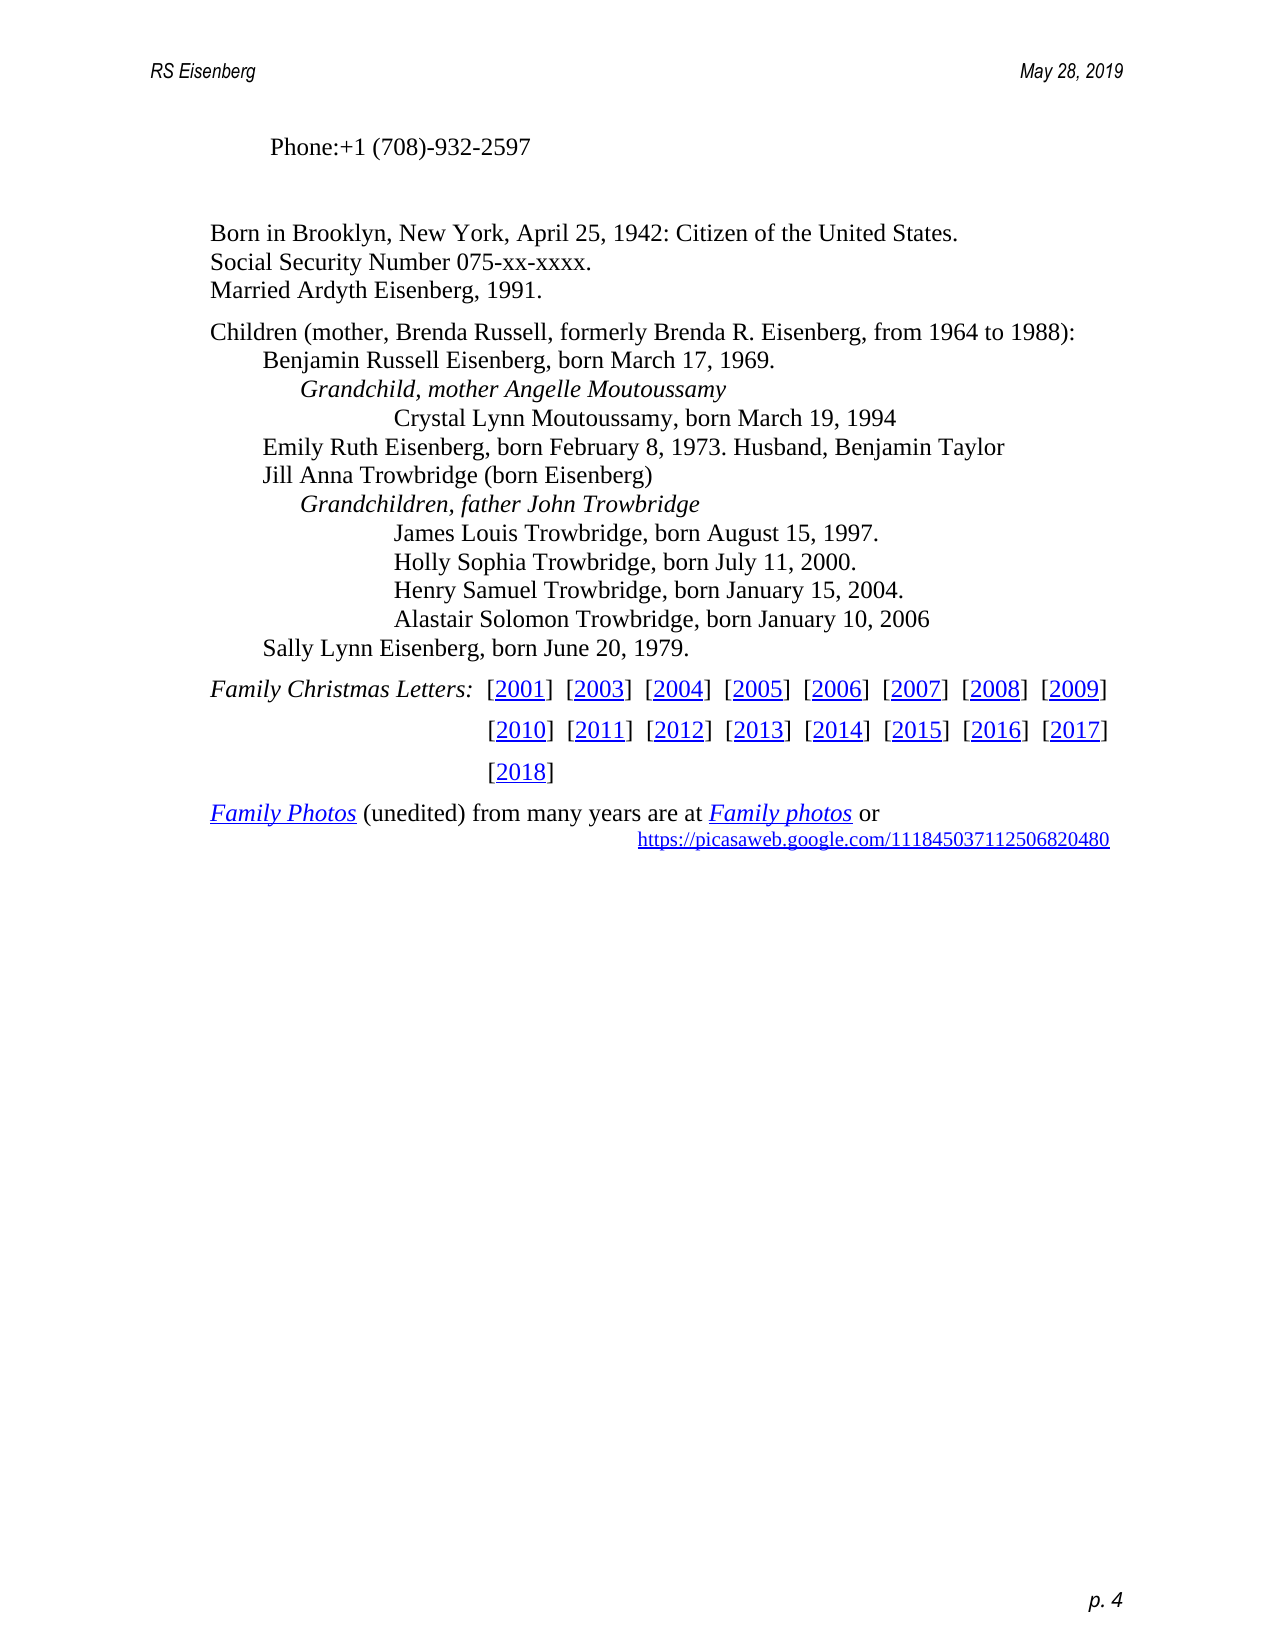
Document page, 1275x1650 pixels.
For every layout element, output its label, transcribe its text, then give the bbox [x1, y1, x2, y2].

text Emily Ruth Eisenberg, born February 8, 1973. Husband, Benjamin Taylor [210, 432, 1125, 460]
text Holly Sophia Trowbridge, born July 11, 2000. [210, 547, 1125, 575]
text [2018] [210, 757, 1125, 785]
text Benjamin Russell Eisenberg, born March 17, 1969. [210, 345, 1125, 374]
text Family Christmas Letters: [2001] [2003] [2004] [2005] [2006] [2007] [2008] [2009] [210, 674, 1125, 703]
text Phone:+1 (708)-932-2597 [270, 132, 1125, 160]
text https://picasaweb.google.com/111845037112506820480 [210, 827, 1125, 851]
text Jill Anna Trowbridge (born Eisenberg) [210, 460, 1125, 489]
text Married Ardyth Eisenberg, 1991. [210, 275, 1125, 304]
text Sally Lynn Eisenberg, born June 20, 1979. [210, 633, 1125, 662]
text Alastair Solomon Trowbridge, born January 10, 2006 [210, 604, 1125, 633]
text Crystal Lynn Moutoussamy, born March 19, 1994 [210, 403, 1125, 432]
text [2010] [2011] [2012] [2013] [2014] [2015] [2016] [2017] [210, 715, 1125, 744]
text Social Security Number 075-xx-xxxx. [210, 247, 1125, 275]
text James Louis Trowbridge, born August 15, 1997. [210, 518, 1125, 547]
text Grandchildren, father John Trowbridge [210, 489, 1125, 518]
text Grandchild, mother Angelle Moutoussamy [210, 374, 1125, 403]
text Henry Samuel Trowbridge, born January 15, 2004. [210, 575, 1125, 604]
text Born in Brooklyn, New York, April 25, 1942: Citizen of the United States. [210, 218, 1125, 247]
text Children (mother, Brenda Russell, formerly Brenda R. Eisenberg, from 1964 to 1988): [210, 317, 1125, 345]
text Family Photos (unedited) from many years are at Family photos or [210, 798, 1125, 827]
